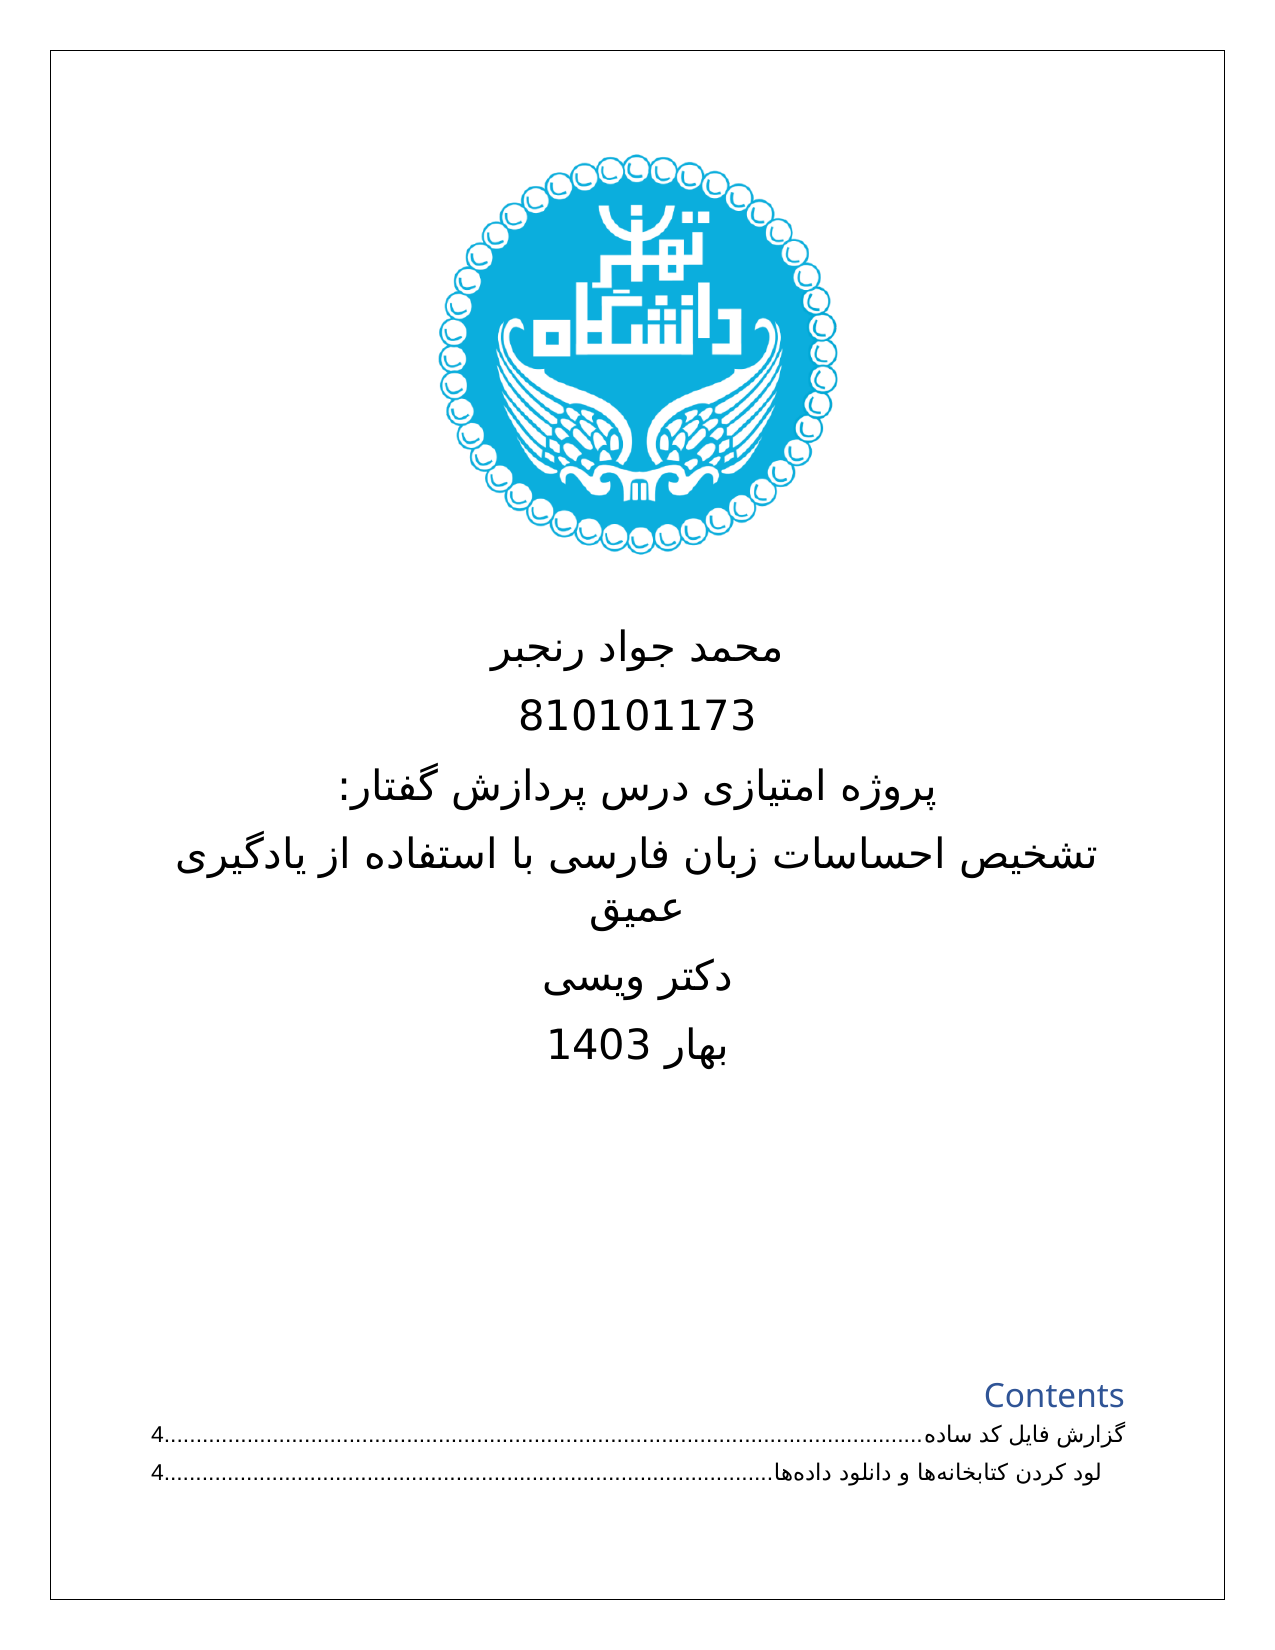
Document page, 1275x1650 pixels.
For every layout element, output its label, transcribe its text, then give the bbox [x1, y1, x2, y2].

picture [434, 150, 841, 557]
text محمد جواد رنجبر [150, 623, 1125, 672]
text 810101173 [150, 692, 1125, 741]
text پروژه امتیازی درس پردازش گفتار: [150, 761, 1125, 810]
text تشخیص احساسات زبان فارسی با استفاده از یادگیری عمیق [150, 830, 1125, 931]
text دکتر ویسی [150, 952, 1125, 1000]
text بهار 1403 [150, 1021, 1125, 1069]
